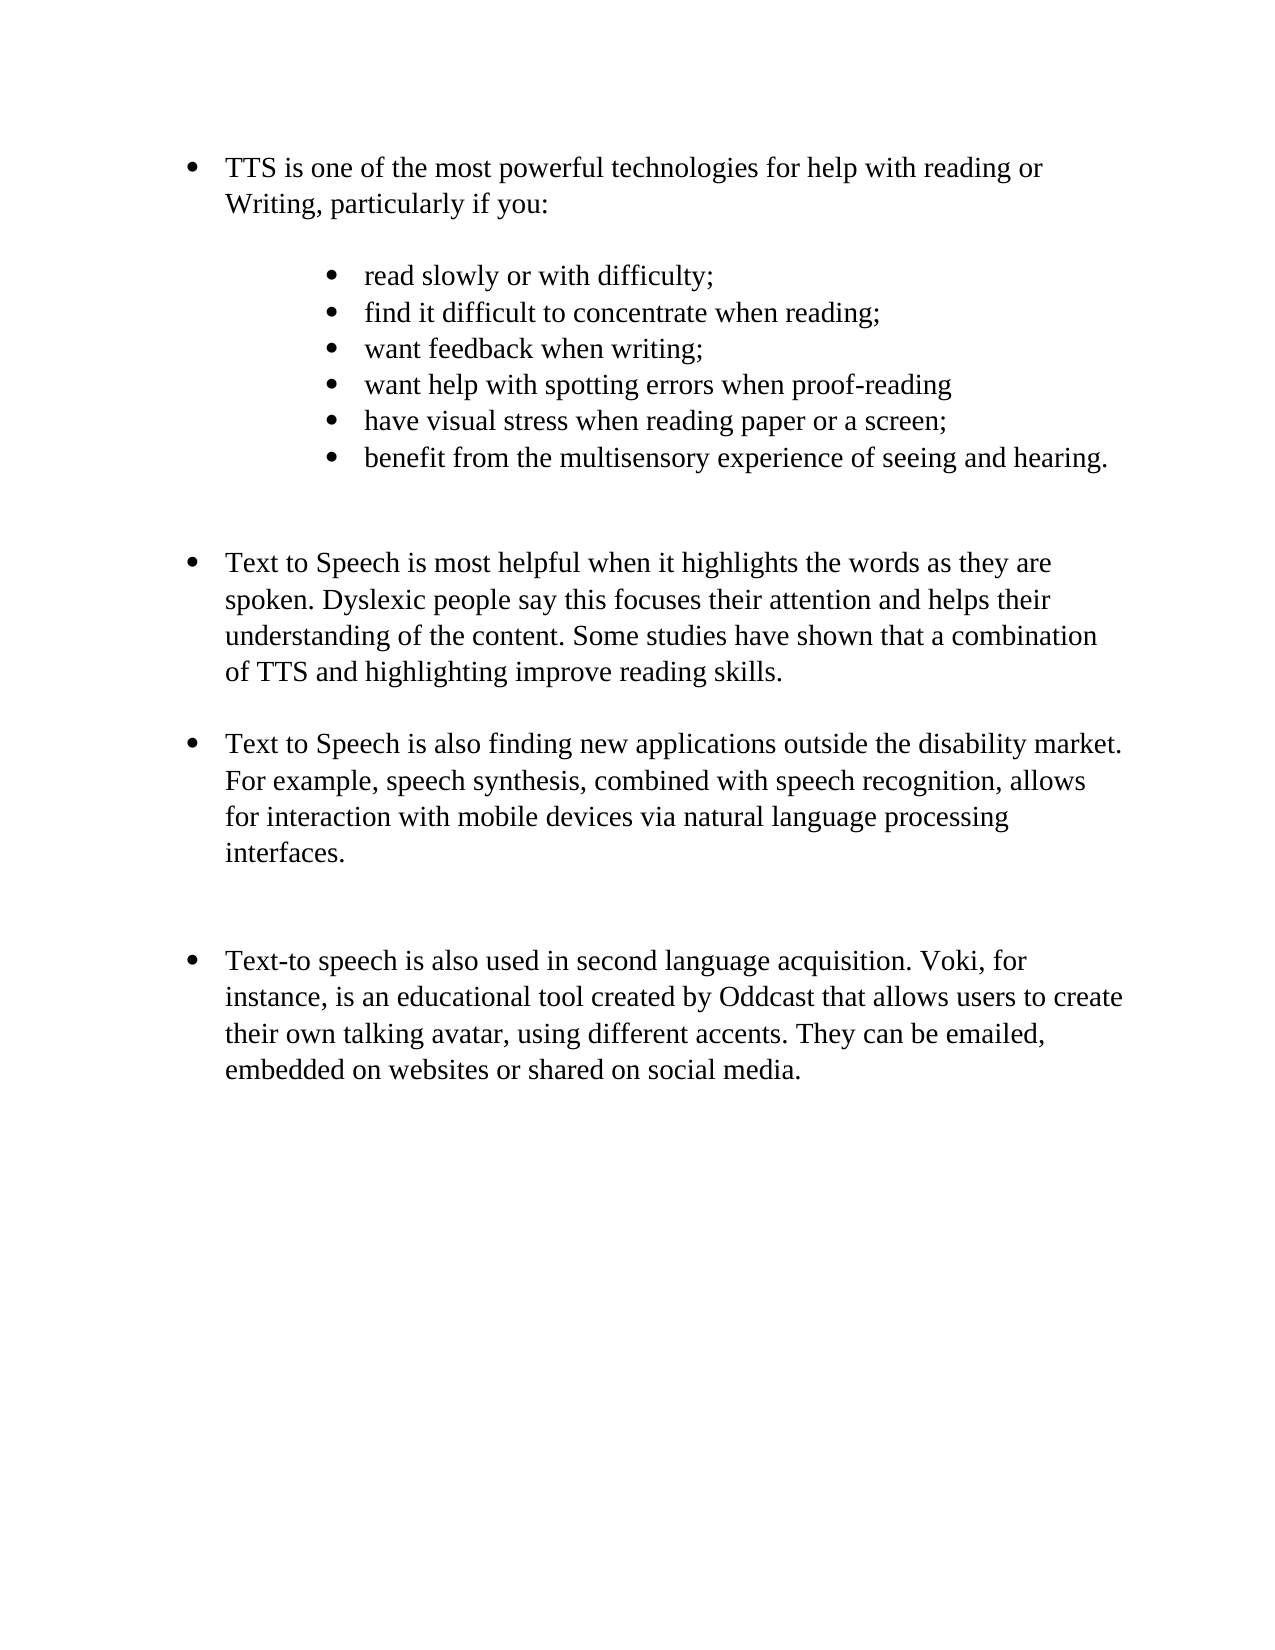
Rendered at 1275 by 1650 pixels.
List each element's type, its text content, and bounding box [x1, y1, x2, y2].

list want help with spotting errors when proof-reading [327, 367, 1125, 401]
list Text-to speech is also used in second language acquisition. Voki, for instance, is an educational tool created by Oddcast that allows users to create their own talking avatar, using different accents. They can be emailed, embedded on websites or shared on social media. [187, 943, 1125, 1085]
list Writing, particularly if you: [225, 186, 1125, 220]
list find it difficult to concentrate when reading; [327, 295, 1125, 328]
list Text to Speech is most helpful when it highlights the words as they are spoken. Dyslexic people say this focuses their attention and helps their understanding of the content. Some studies have shown that a combination of TTS and highlighting improve reading skills. [187, 546, 1125, 688]
list benefit from the multisensory experience of seeing and hearing. [327, 440, 1125, 473]
list TTS is one of the most powerful technologies for help with reading or [187, 150, 1125, 184]
list read slowly or with difficulty; [327, 258, 1125, 292]
list want feedback when writing; [327, 331, 1125, 365]
list have visual stress when reading paper or a screen; [327, 403, 1125, 437]
list Text to Speech is also finding new applications outside the disability market. For example, speech synthesis, combined with speech recognition, allows for interaction with mobile devices via natural language processing interfaces. [187, 726, 1125, 868]
